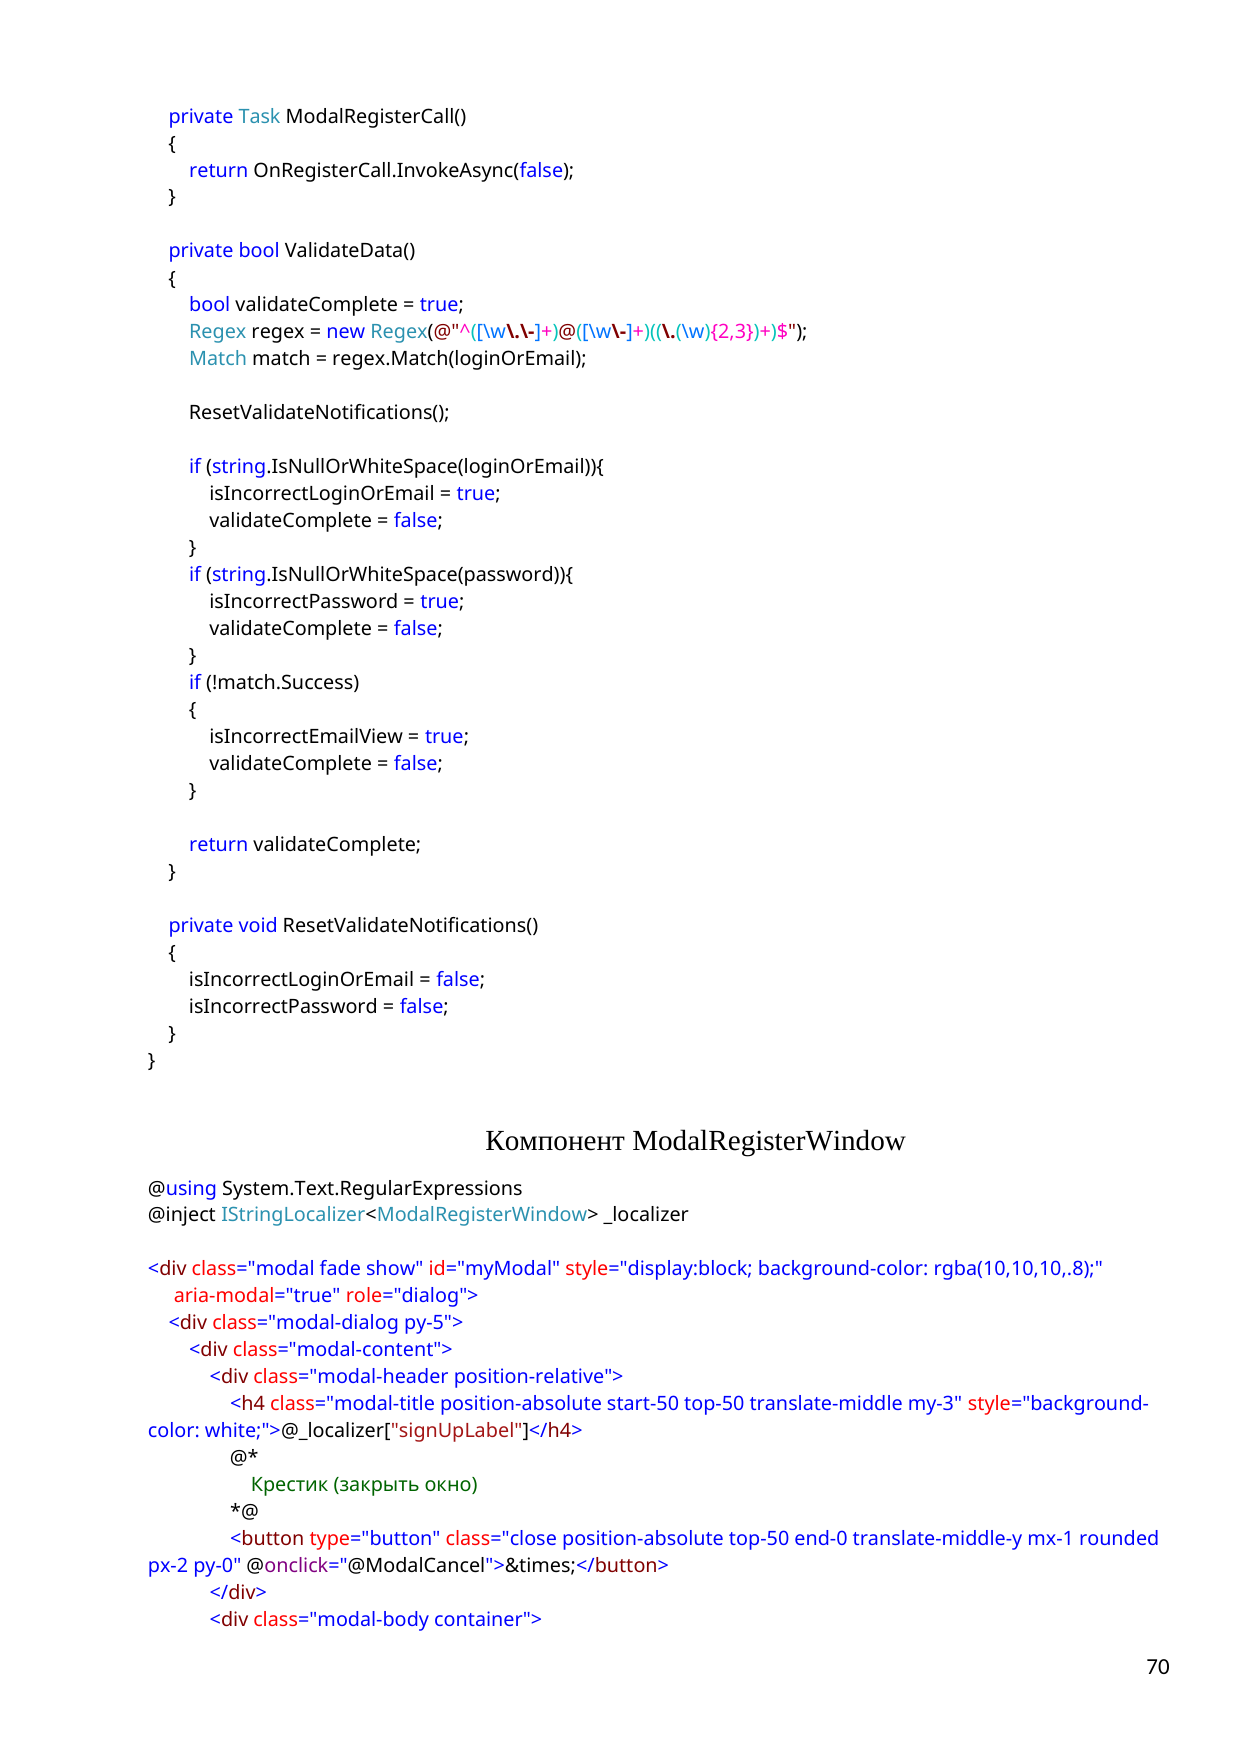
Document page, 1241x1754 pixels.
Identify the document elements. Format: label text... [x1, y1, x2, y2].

text if (string.IsNullOrWhiteSpace(password)){ [148, 561, 1169, 587]
text private bool ValidateData() [148, 237, 1169, 264]
text aria-modal="true" role="dialog"> [148, 1282, 1169, 1309]
text bool validateComplete = true; [148, 291, 1169, 318]
text } [148, 1019, 1169, 1046]
text isIncorrectEmailView = true; [148, 722, 1169, 749]
text { [148, 264, 1169, 291]
text Regex regex = new Regex(@"^([\w\.\-]+)@([\w\-]+)((\.(\w){2,3})+)$"); [148, 318, 1169, 345]
text isIncorrectPassword = false; [148, 992, 1169, 1019]
text isIncorrectPassword = true; [148, 587, 1169, 614]
text Компонент ModalRegisterWindow [148, 1123, 1169, 1157]
text @using System.Text.RegularExpressions [148, 1174, 1169, 1201]
text validateComplete = false; [148, 749, 1169, 776]
text } [148, 857, 1169, 884]
text return validateComplete; [148, 830, 1169, 857]
text } [148, 1046, 1169, 1073]
text *@ [148, 1497, 1169, 1524]
text <div class="modal-dialog py-5"> [148, 1309, 1169, 1336]
text isIncorrectLoginOrEmail = true; [148, 479, 1169, 507]
text if (string.IsNullOrWhiteSpace(loginOrEmail)){ [148, 453, 1169, 479]
text isIncorrectLoginOrEmail = false; [148, 965, 1169, 992]
text { [148, 938, 1169, 965]
text Крестик (закрыть окно) [148, 1471, 1169, 1497]
text </div> [148, 1578, 1169, 1605]
text ResetValidateNotifications(); [148, 399, 1169, 426]
text private void ResetValidateNotifications() [148, 911, 1169, 938]
text @* [148, 1443, 1169, 1471]
text Match match = regex.Match(loginOrEmail); [148, 345, 1169, 372]
text { [148, 129, 1169, 156]
text { [148, 695, 1169, 722]
text } [148, 641, 1169, 668]
text return OnRegisterCall.InvokeAsync(false); [148, 156, 1169, 183]
text } [148, 183, 1169, 210]
text } [148, 533, 1169, 561]
text <div class="modal-header position-relative"> [148, 1363, 1169, 1389]
text <div class="modal-body container"> [148, 1605, 1169, 1632]
text private Task ModalRegisterCall() [148, 102, 1169, 129]
text validateComplete = false; [148, 614, 1169, 641]
text <button type="button" class="close position-absolute top-50 end-0 translate-middle-y mx-1 rounded px-2 py-0" @onclick="@ModalCancel">&times;</button> [148, 1524, 1169, 1578]
text if (!match.Success) [148, 668, 1169, 695]
text <div class="modal-content"> [148, 1336, 1169, 1363]
text <div class="modal fade show" id="myModal" style="display:block; background-color: rgba(10,10,10,.8);" [148, 1255, 1169, 1282]
text @inject IStringLocalizer<ModalRegisterWindow> _localizer [148, 1201, 1169, 1228]
text <h4 class="modal-title position-absolute start-50 top-50 translate-middle my-3" style="background-color: white;">@_localizer["signUpLabel"]</h4> [148, 1389, 1169, 1443]
text } [148, 776, 1169, 803]
text validateComplete = false; [148, 507, 1169, 533]
